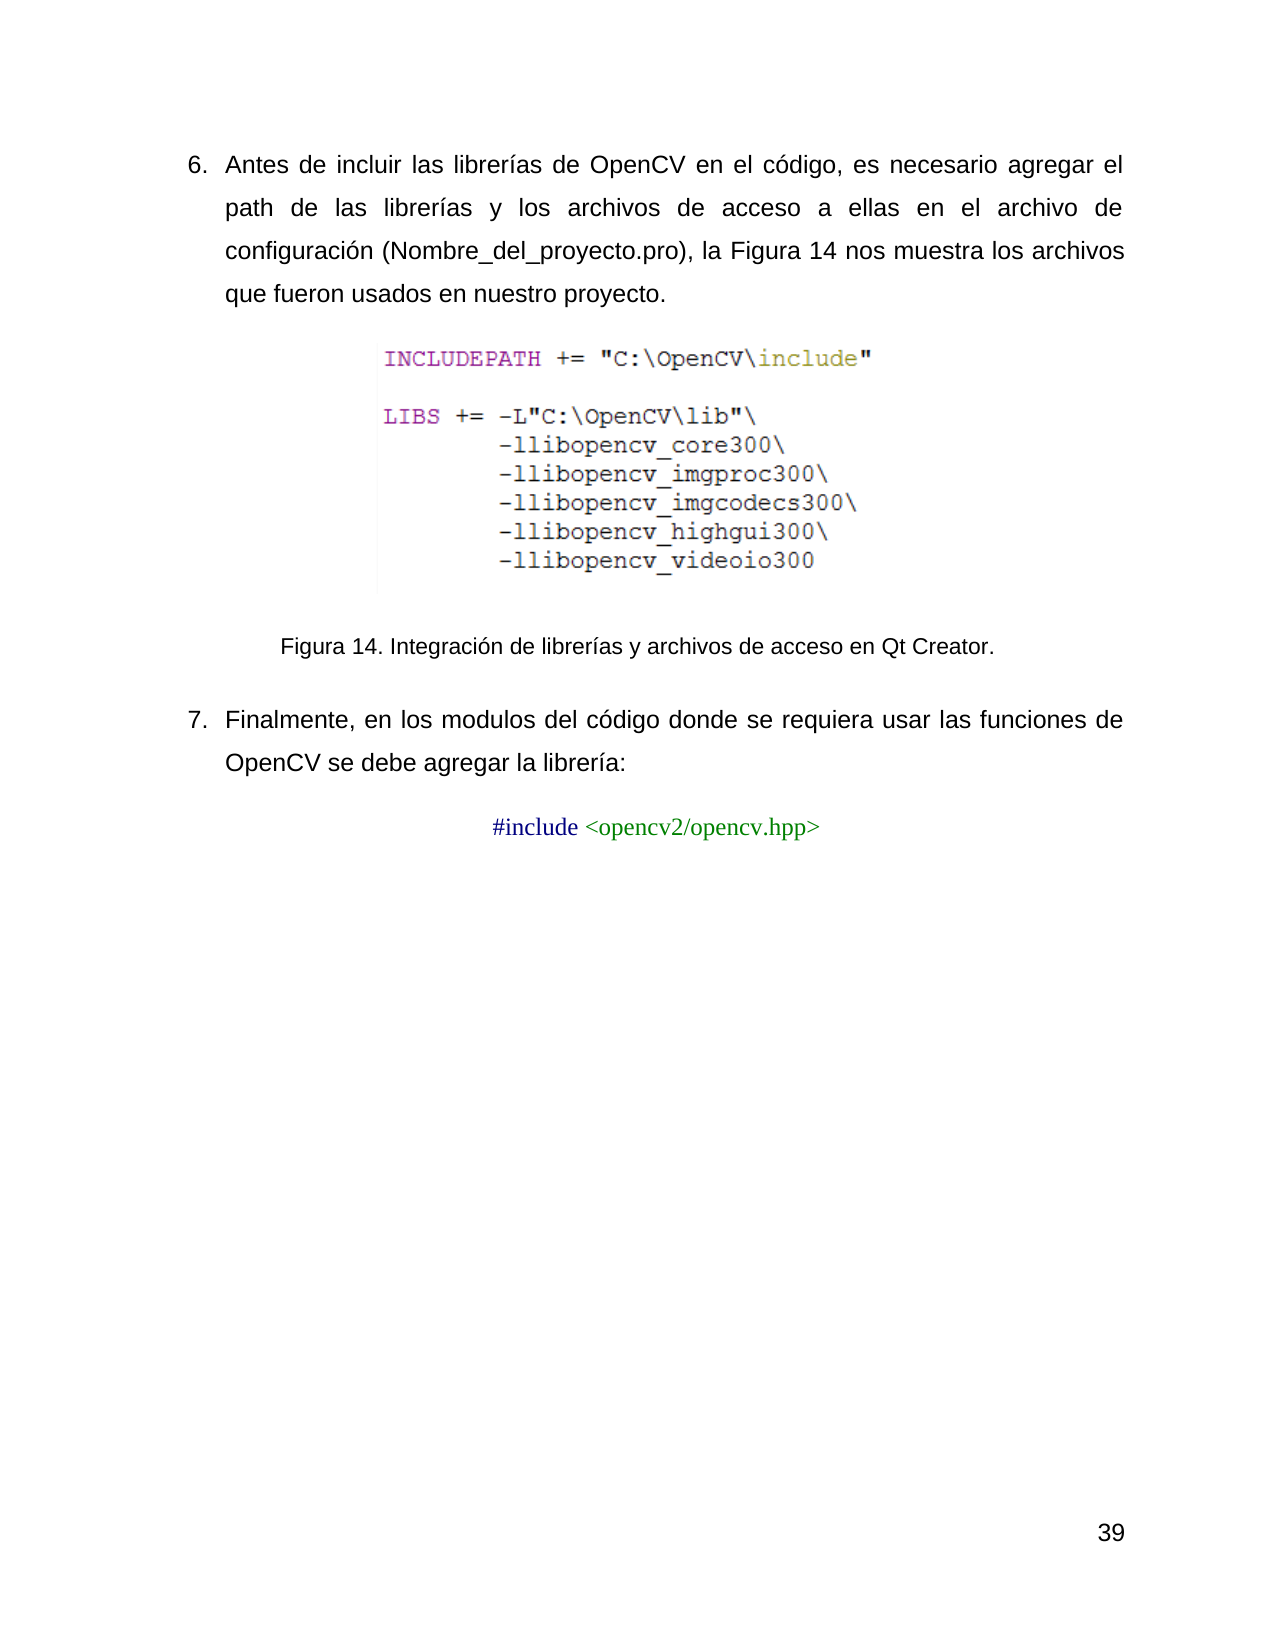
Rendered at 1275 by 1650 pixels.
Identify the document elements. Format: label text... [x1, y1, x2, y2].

list Finalmente, en los modulos del código donde se requiera usar las funciones de OpenCV se debe agregar la librería: [187, 705, 1125, 777]
text Figura 14. Integración de librerías y archivos de acceso en Qt Creator. [150, 633, 1125, 659]
list Antes de incluir las librerías de OpenCV en el código, es necesario agregar el path de las librerías y los archivos de acceso a ellas en el archivo de configuración (Nombre_del_proyecto.pro), la Figura 14 nos muestra los archivos que fueron usados en nuestro proyecto. [187, 150, 1125, 308]
picture [376, 343, 899, 594]
text #include <opencv2/opencv.hpp> [187, 812, 1125, 841]
